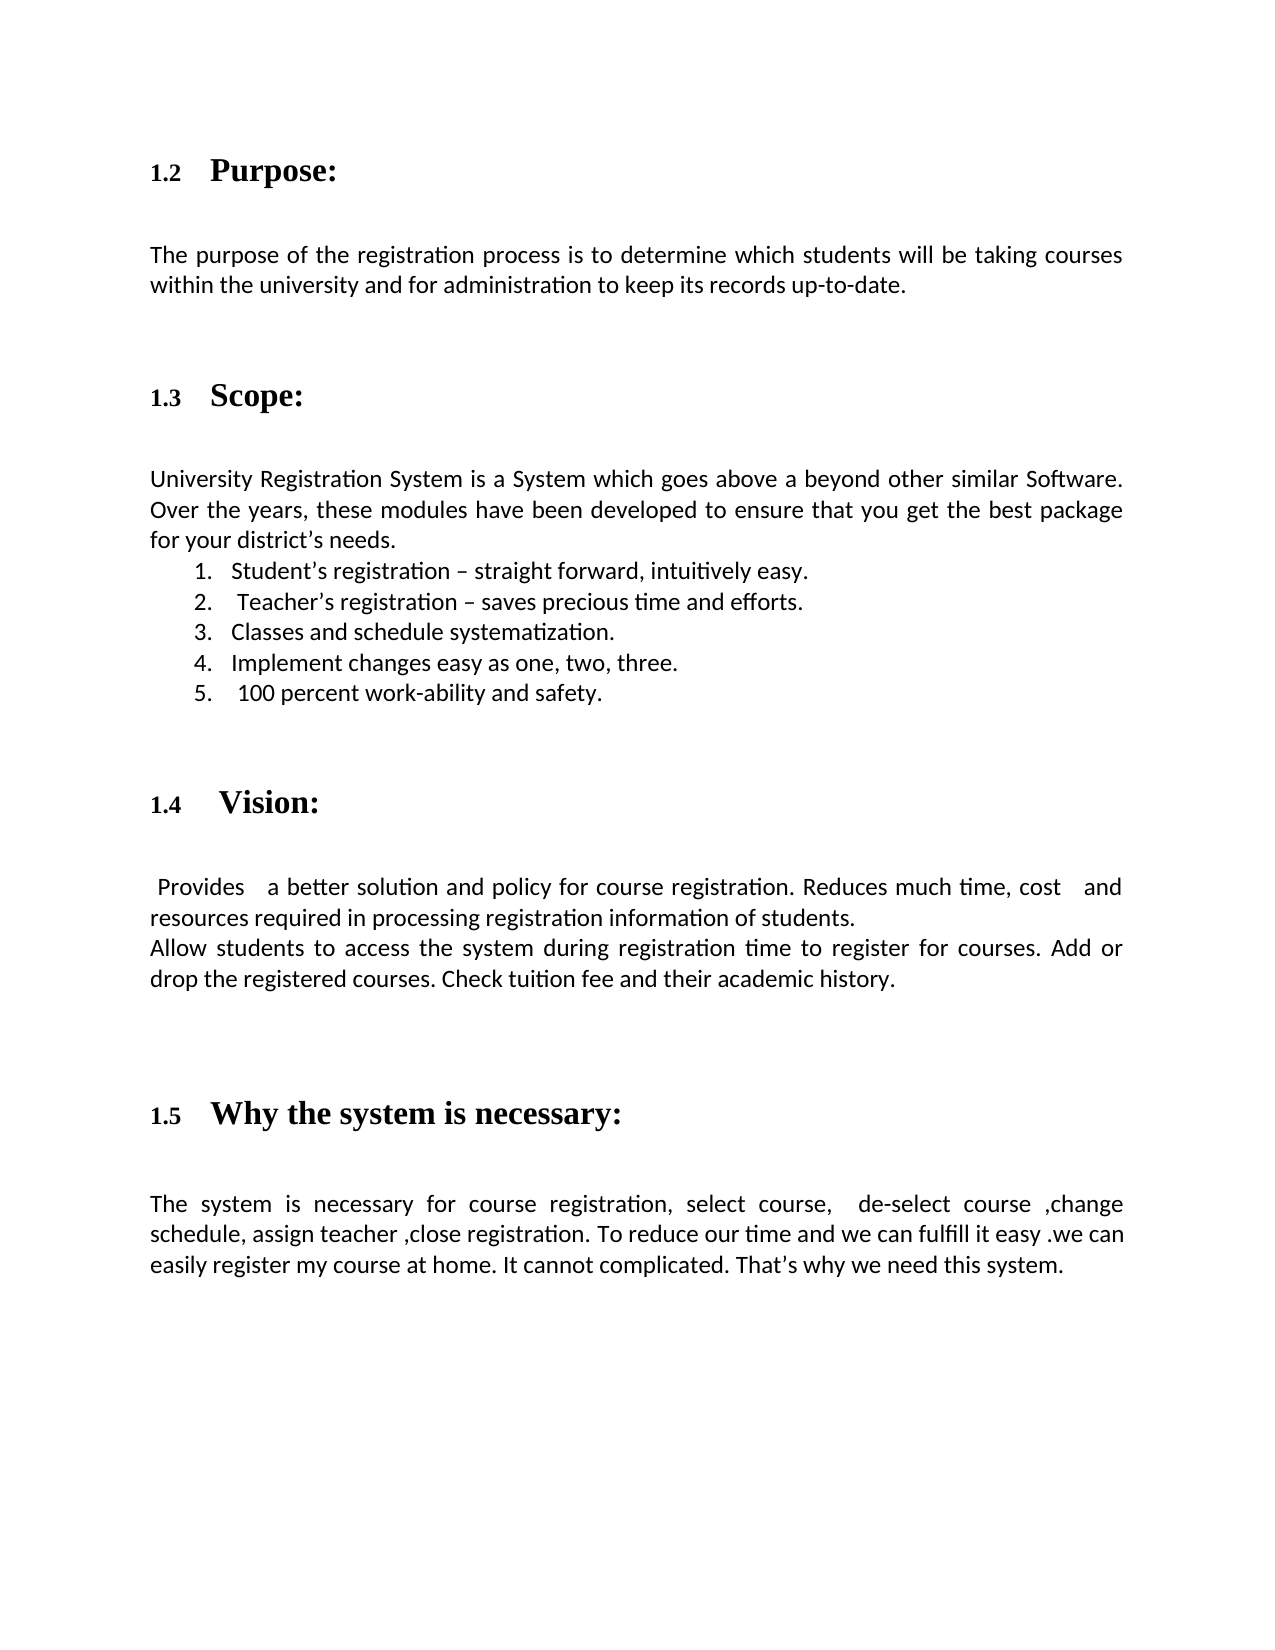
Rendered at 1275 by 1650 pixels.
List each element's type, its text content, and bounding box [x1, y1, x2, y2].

text Provides a better solution and policy for course registration. Reduces much time, cost and resources required in processing registration information of students. [150, 871, 1125, 932]
subtitle Purpose: [150, 150, 1125, 188]
list 100 percent work-ability and safety. [194, 677, 1125, 708]
text Allow students to access the system during registration time to register for courses. Add or drop the registered courses. Check tuition fee and their academic history. [150, 932, 1125, 993]
list Classes and schedule systematization. [194, 616, 1125, 647]
text University Registration System is a System which goes above a beyond other similar Software. Over the years, these modules have been developed to ensure that you get the best package for your district’s needs. [150, 463, 1125, 555]
subtitle Why the system is necessary: [150, 1093, 1125, 1132]
list Student’s registration – straight forward, intuitively easy. [194, 555, 1125, 586]
subtitle Vision: [150, 783, 1125, 821]
list Implement changes easy as one, two, three. [194, 647, 1125, 677]
list Teacher’s registration – saves precious time and efforts. [194, 586, 1125, 616]
text The purpose of the registration process is to determine which students will be taking courses within the university and for administration to keep its records up-to-date. [150, 239, 1125, 300]
text The system is necessary for course registration, select course, de-select course ,change schedule, assign teacher ,close registration. To reduce our time and we can fulfill it easy .we can easily register my course at home. It cannot complicated. That’s why we need this system. [150, 1188, 1125, 1279]
subtitle Scope: [150, 375, 1125, 413]
